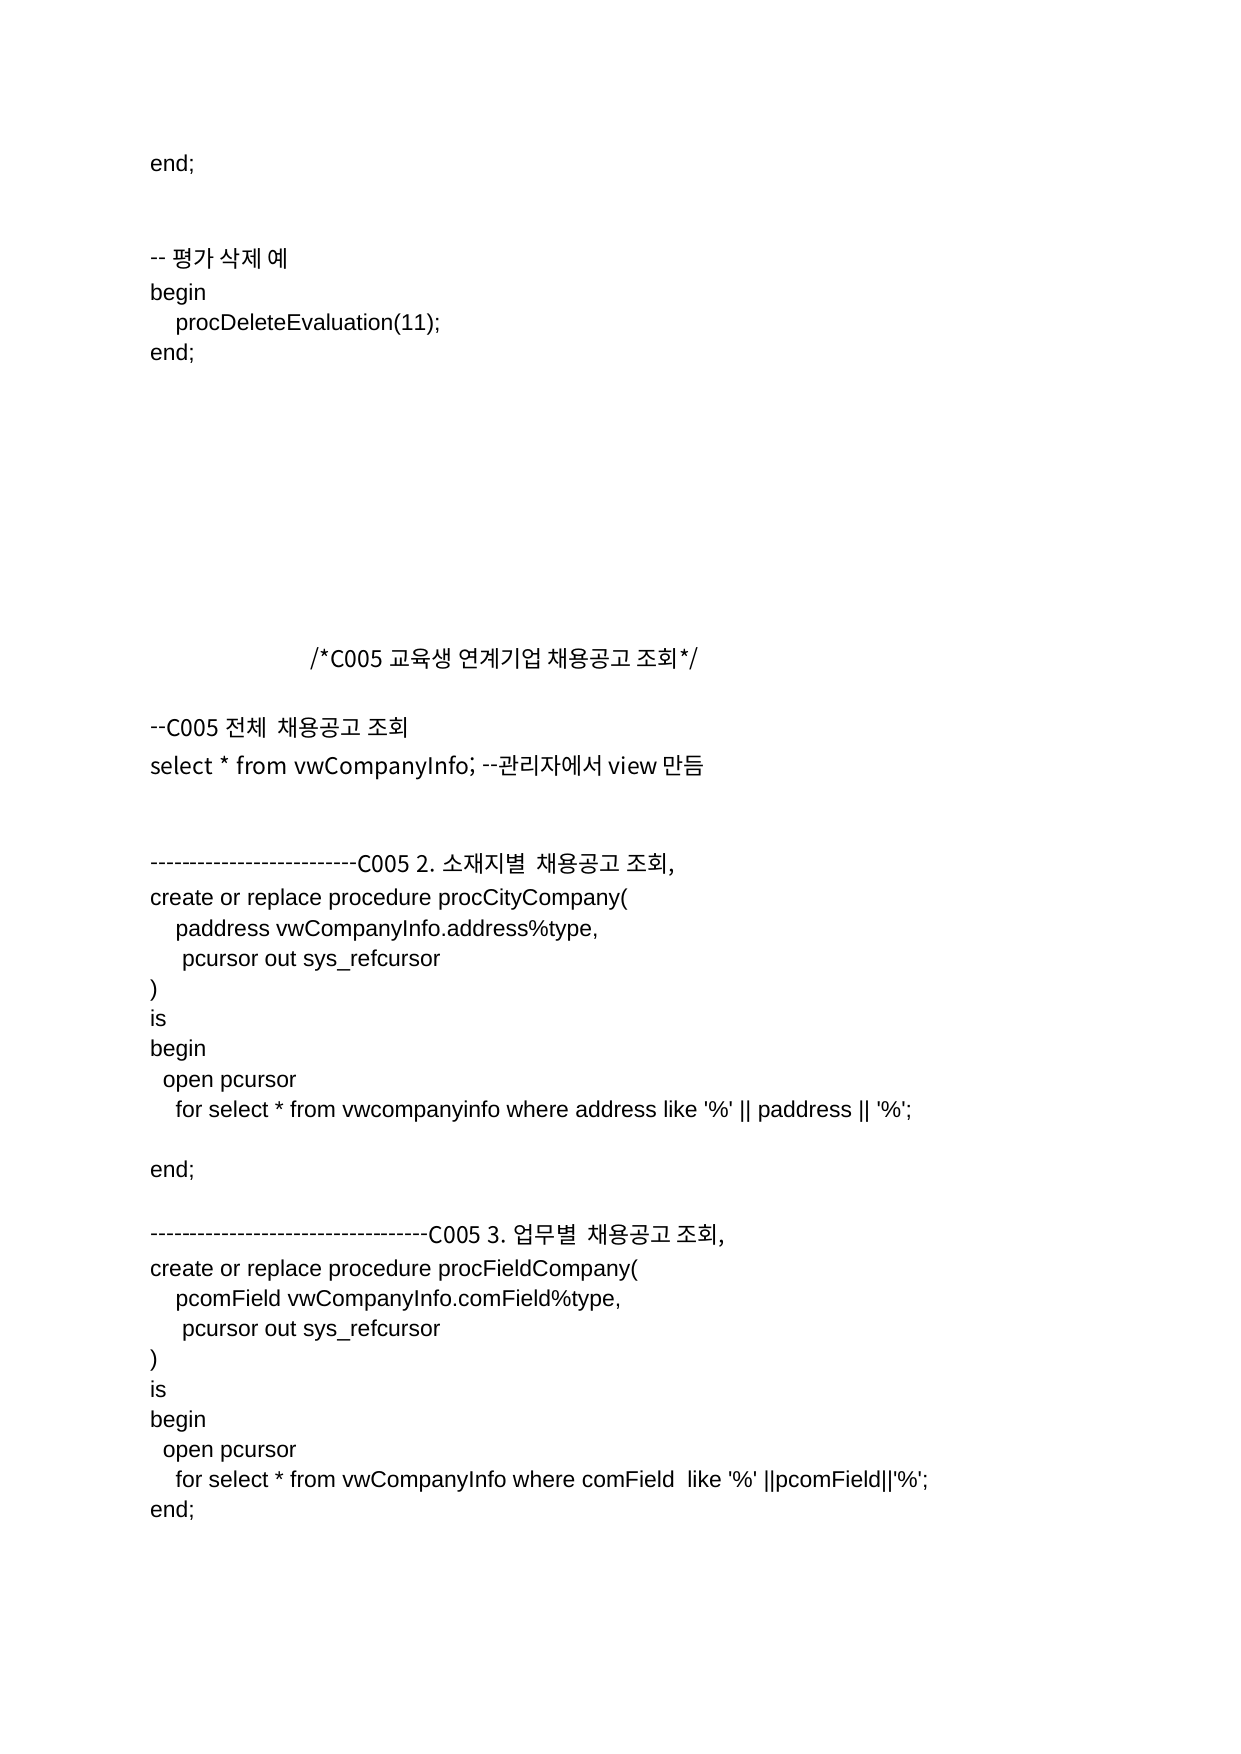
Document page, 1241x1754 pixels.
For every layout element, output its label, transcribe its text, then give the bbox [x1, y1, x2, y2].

text select * from vwCompanyInfo; --관리자에서 view만듬 [150, 748, 1090, 781]
text paddress vwCompanyInfo.address%type, [150, 914, 1090, 941]
text --------------------------C005 2. 소재지별 채용공고 조회, [150, 846, 1090, 879]
text /*C005 교육생 연계기업 채용공고 조회*/ [150, 641, 1090, 674]
text begin [150, 279, 1090, 305]
text begin [150, 1406, 1090, 1432]
text pcomField vwCompanyInfo.comField%type, [150, 1285, 1090, 1311]
text end; [150, 1496, 1090, 1523]
text for select * from vwCompanyInfo where comField like '%' ||pcomField||'%'; [150, 1466, 1090, 1493]
text end; [150, 1156, 1090, 1183]
text open pcursor [150, 1066, 1090, 1092]
text ) [150, 1345, 1090, 1372]
text open pcursor [150, 1436, 1090, 1462]
text ) [150, 975, 1090, 1001]
text begin [150, 1035, 1090, 1062]
text procDeleteEvaluation(11); [150, 309, 1090, 335]
text end; [150, 339, 1090, 366]
text pcursor out sys_refcursor [150, 945, 1090, 971]
text is [150, 1005, 1090, 1032]
text for select * from vwcompanyinfo where address like '%' || paddress || '%'; [150, 1096, 1090, 1122]
text -- 평가 삭제 예 [150, 241, 1090, 274]
text end; [150, 150, 1090, 176]
text is [150, 1376, 1090, 1402]
text pcursor out sys_refcursor [150, 1315, 1090, 1342]
text --C005 전체 채용공고 조회 [150, 709, 1090, 743]
text -----------------------------------C005 3. 업무별 채용공고 조회, [150, 1217, 1090, 1250]
text create or replace procedure procFieldCompany( [150, 1255, 1090, 1281]
text create or replace procedure procCityCompany( [150, 884, 1090, 911]
